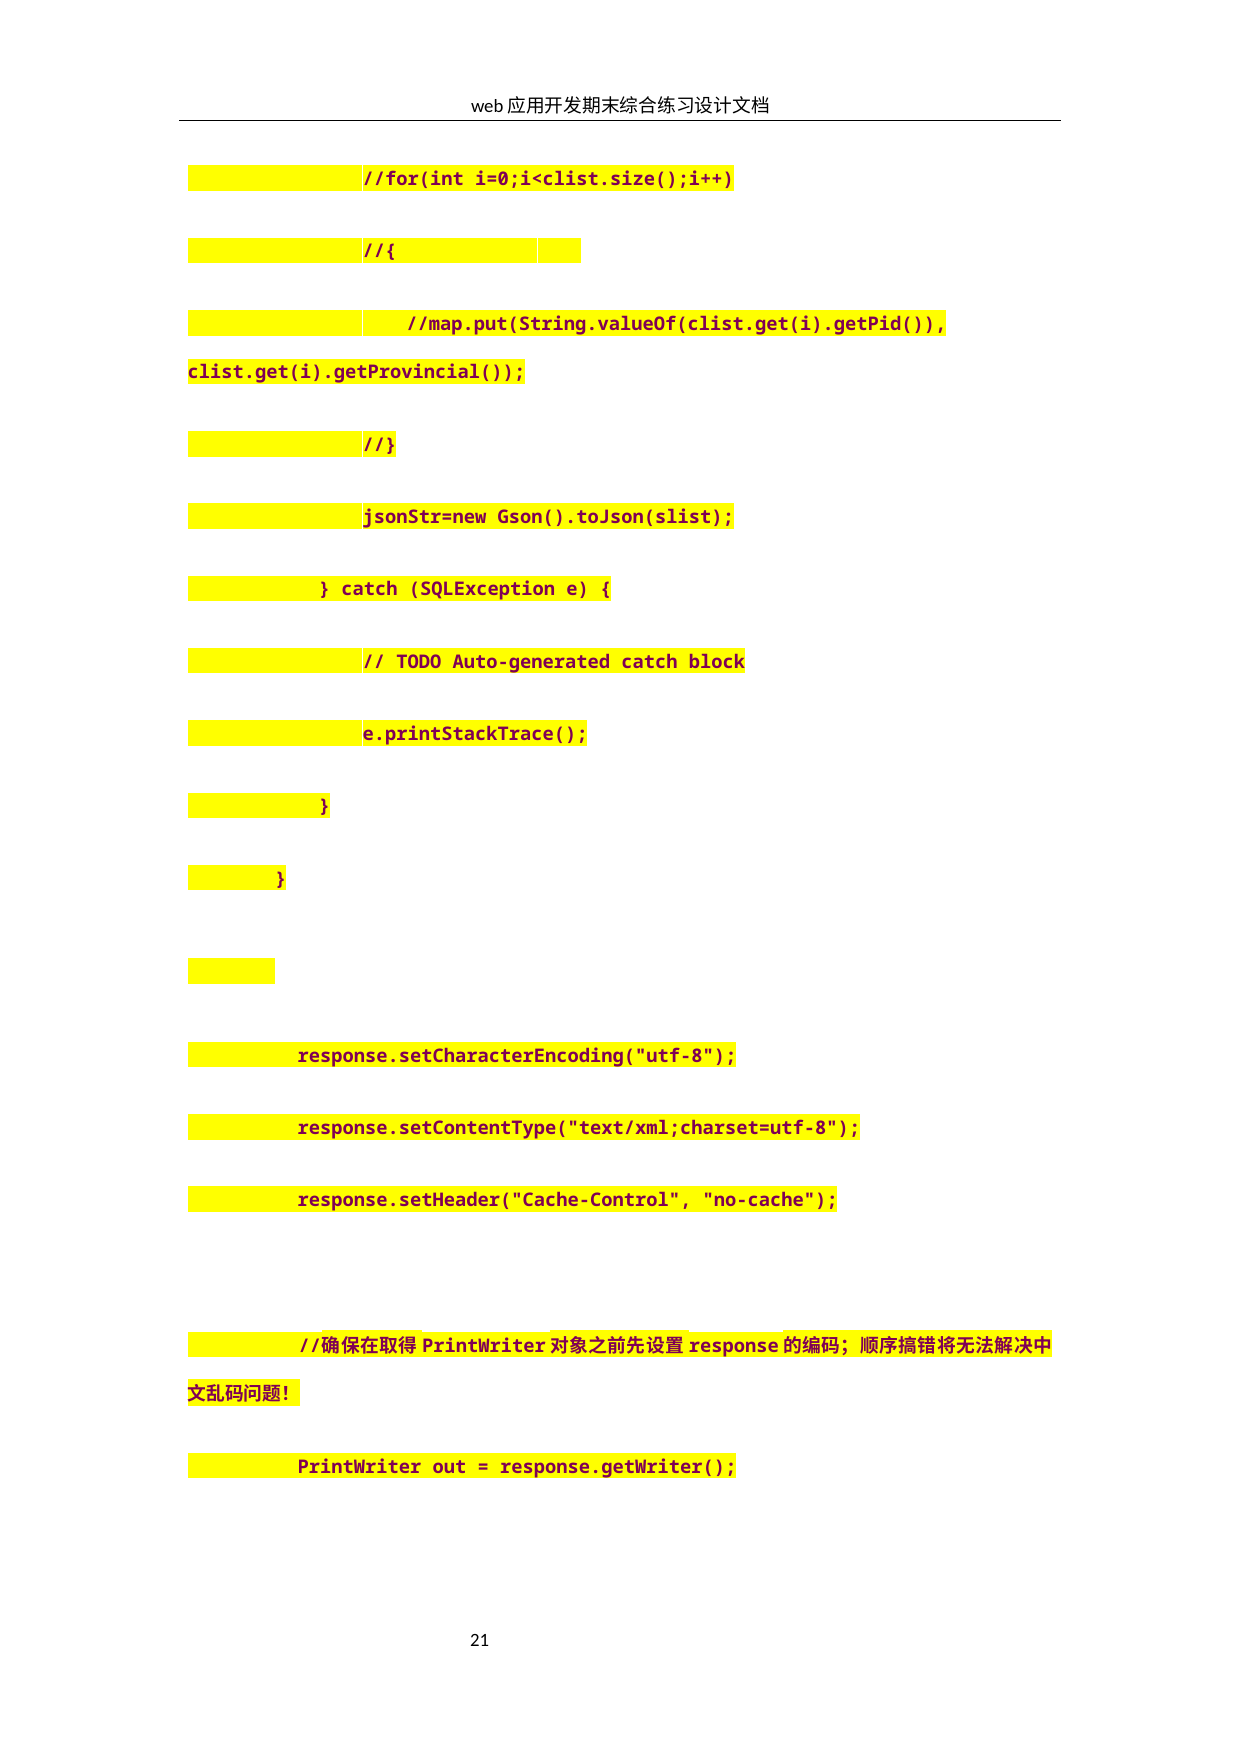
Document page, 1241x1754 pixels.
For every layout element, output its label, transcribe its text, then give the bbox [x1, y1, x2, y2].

subtitle } [187, 861, 1053, 894]
subtitle } [187, 789, 1053, 822]
subtitle } catch (SQLException e) { [187, 572, 1053, 605]
subtitle // TODO Auto-generated catch block [187, 644, 1053, 677]
subtitle e.printStackTrace(); [187, 717, 1053, 749]
subtitle //} [187, 428, 1053, 460]
subtitle jsonStr=new Gson().toJson(slist); [187, 500, 1053, 532]
subtitle //for(int i=0;i<clist.size();i++) [187, 162, 1053, 194]
subtitle PrintWriter out = response.getWriter(); [187, 1449, 1053, 1482]
subtitle //map.put(String.valueOf(clist.get(i).getPid()), clist.get(i).getProvincial()); [187, 307, 1053, 388]
subtitle response.setHeader("Cache-Control", "no-cache"); [187, 1183, 1053, 1216]
subtitle response.setCharacterEncoding("utf-8"); [187, 1038, 1053, 1071]
subtitle //确保在取得PrintWriter对象之前先设置response的编码；顺序搞错将无法解决中文乱码问题！ [187, 1328, 1053, 1409]
subtitle response.setContentType("text/xml;charset=utf-8"); [187, 1111, 1053, 1143]
subtitle //{ [187, 234, 1053, 267]
